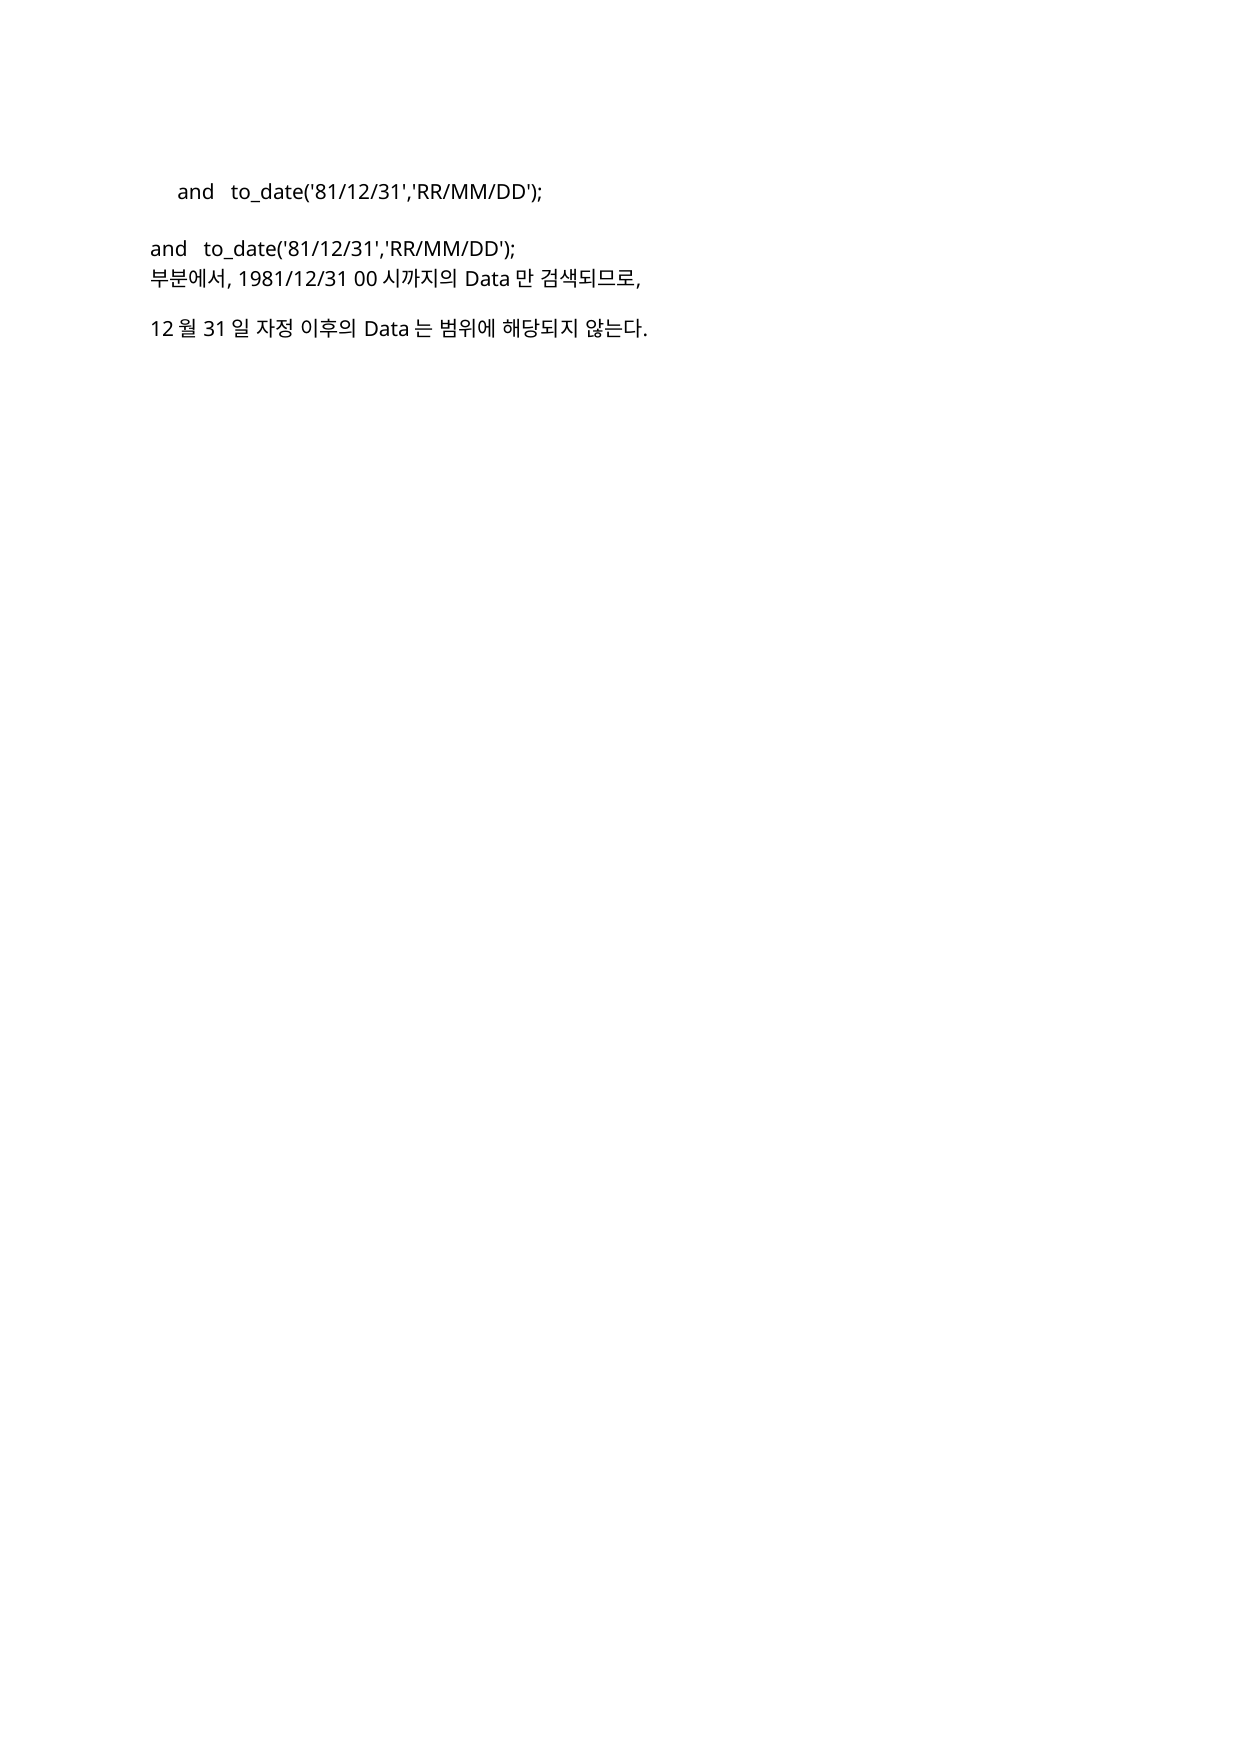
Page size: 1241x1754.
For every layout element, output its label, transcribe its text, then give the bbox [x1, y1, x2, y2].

text 12월 31일 자정 이후의 Data는 범위에 해당되지 않는다. [150, 312, 1090, 342]
text and to_date('81/12/31','RR/MM/DD'); [150, 234, 1090, 262]
text and to_date('81/12/31','RR/MM/DD'); [150, 177, 1090, 206]
text 부분에서, 1981/12/31 00시까지의 Data만 검색되므로, [150, 262, 1090, 293]
